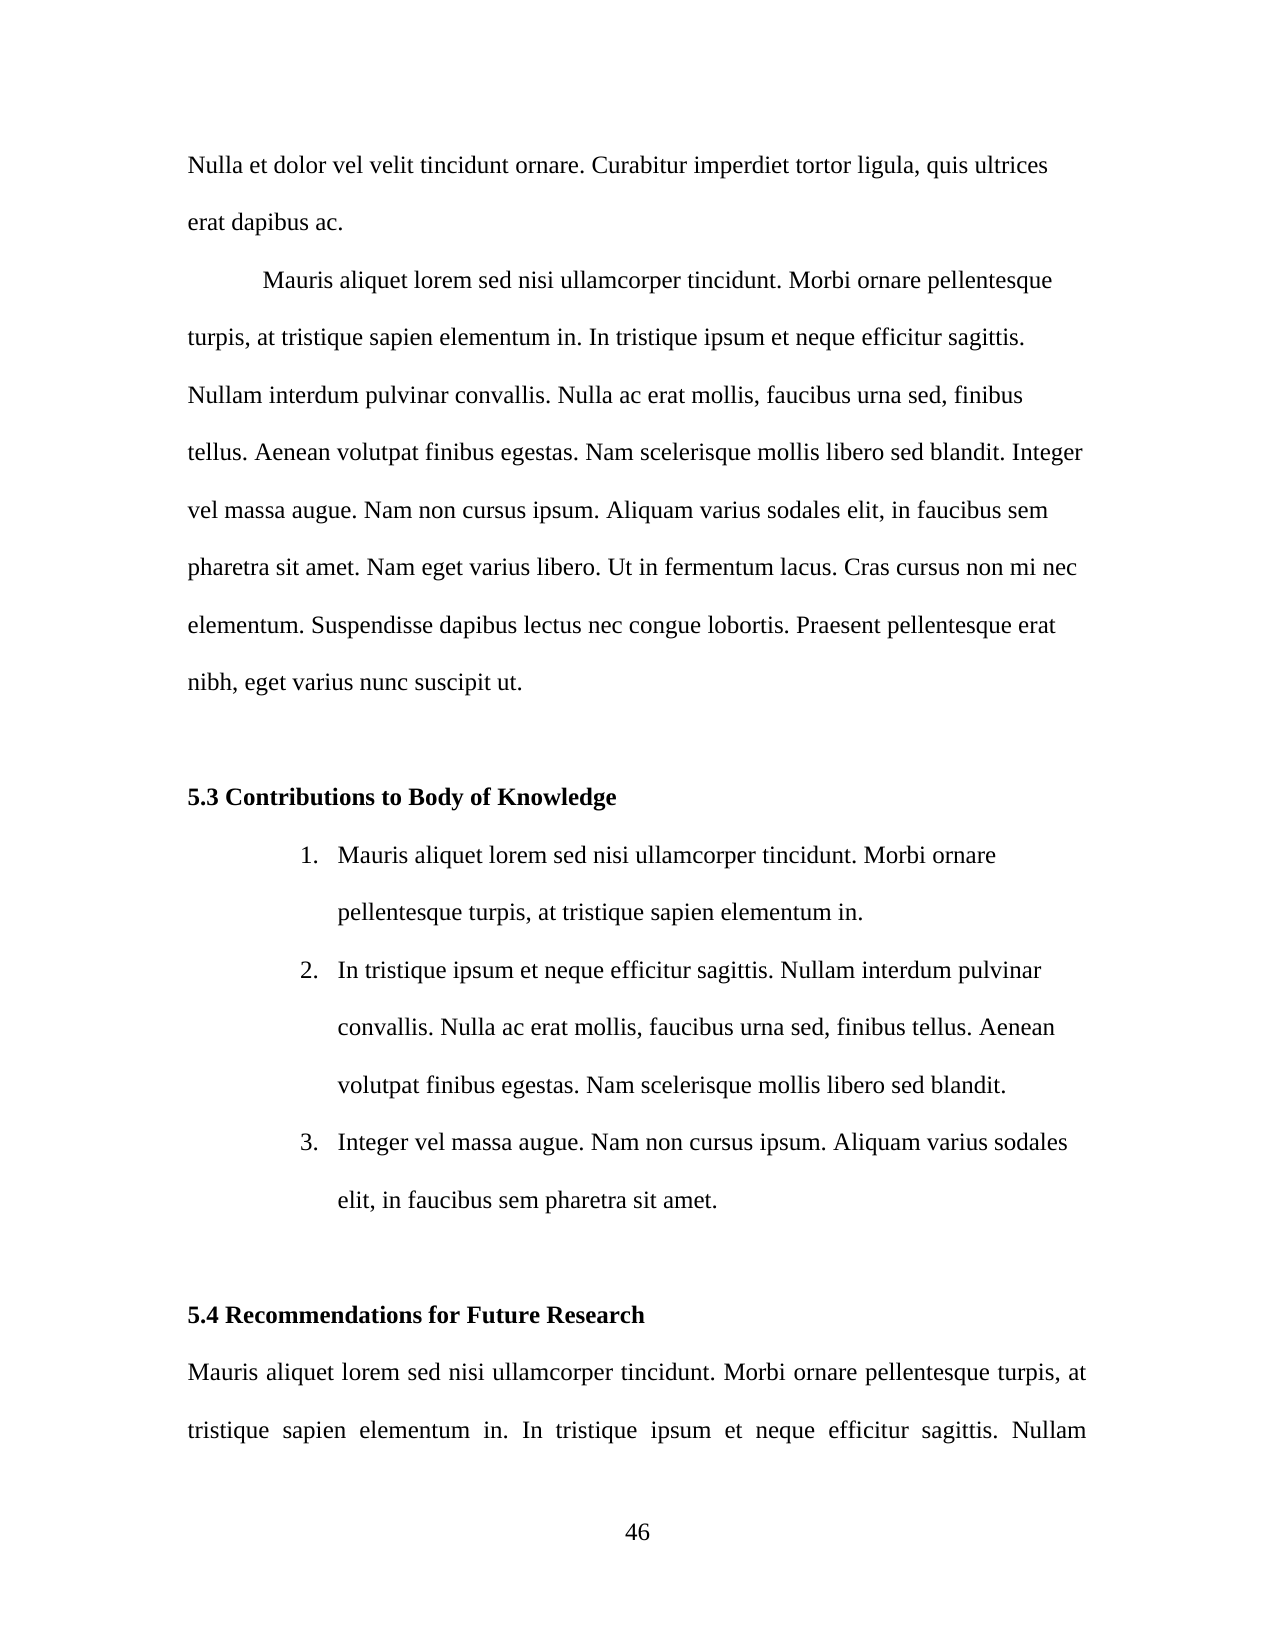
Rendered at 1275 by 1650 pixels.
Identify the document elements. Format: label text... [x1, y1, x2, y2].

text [187, 1357, 1087, 1444]
subtitle 5.4 Recommendations for Future Research [187, 1300, 1087, 1329]
list In tristique ipsum et neque efficitur sagittis. Nullam interdum pulvinar convallis. Nulla ac erat mollis, faucibus urna sed, finibus tellus. Aenean volutpat finibus egestas. Nam scelerisque mollis libero sed blandit. [300, 955, 1087, 1099]
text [187, 150, 1087, 236]
list Integer vel massa augue. Nam non cursus ipsum. Aliquam varius sodales elit, in faucibus sem pharetra sit amet. [300, 1127, 1087, 1214]
list Mauris aliquet lorem sed nisi ullamcorper tincidunt. Morbi ornare pellentesque turpis, at tristique sapien elementum in. [300, 840, 1087, 926]
subtitle 5.3 Contributions to Body of Knowledge [187, 782, 1087, 811]
